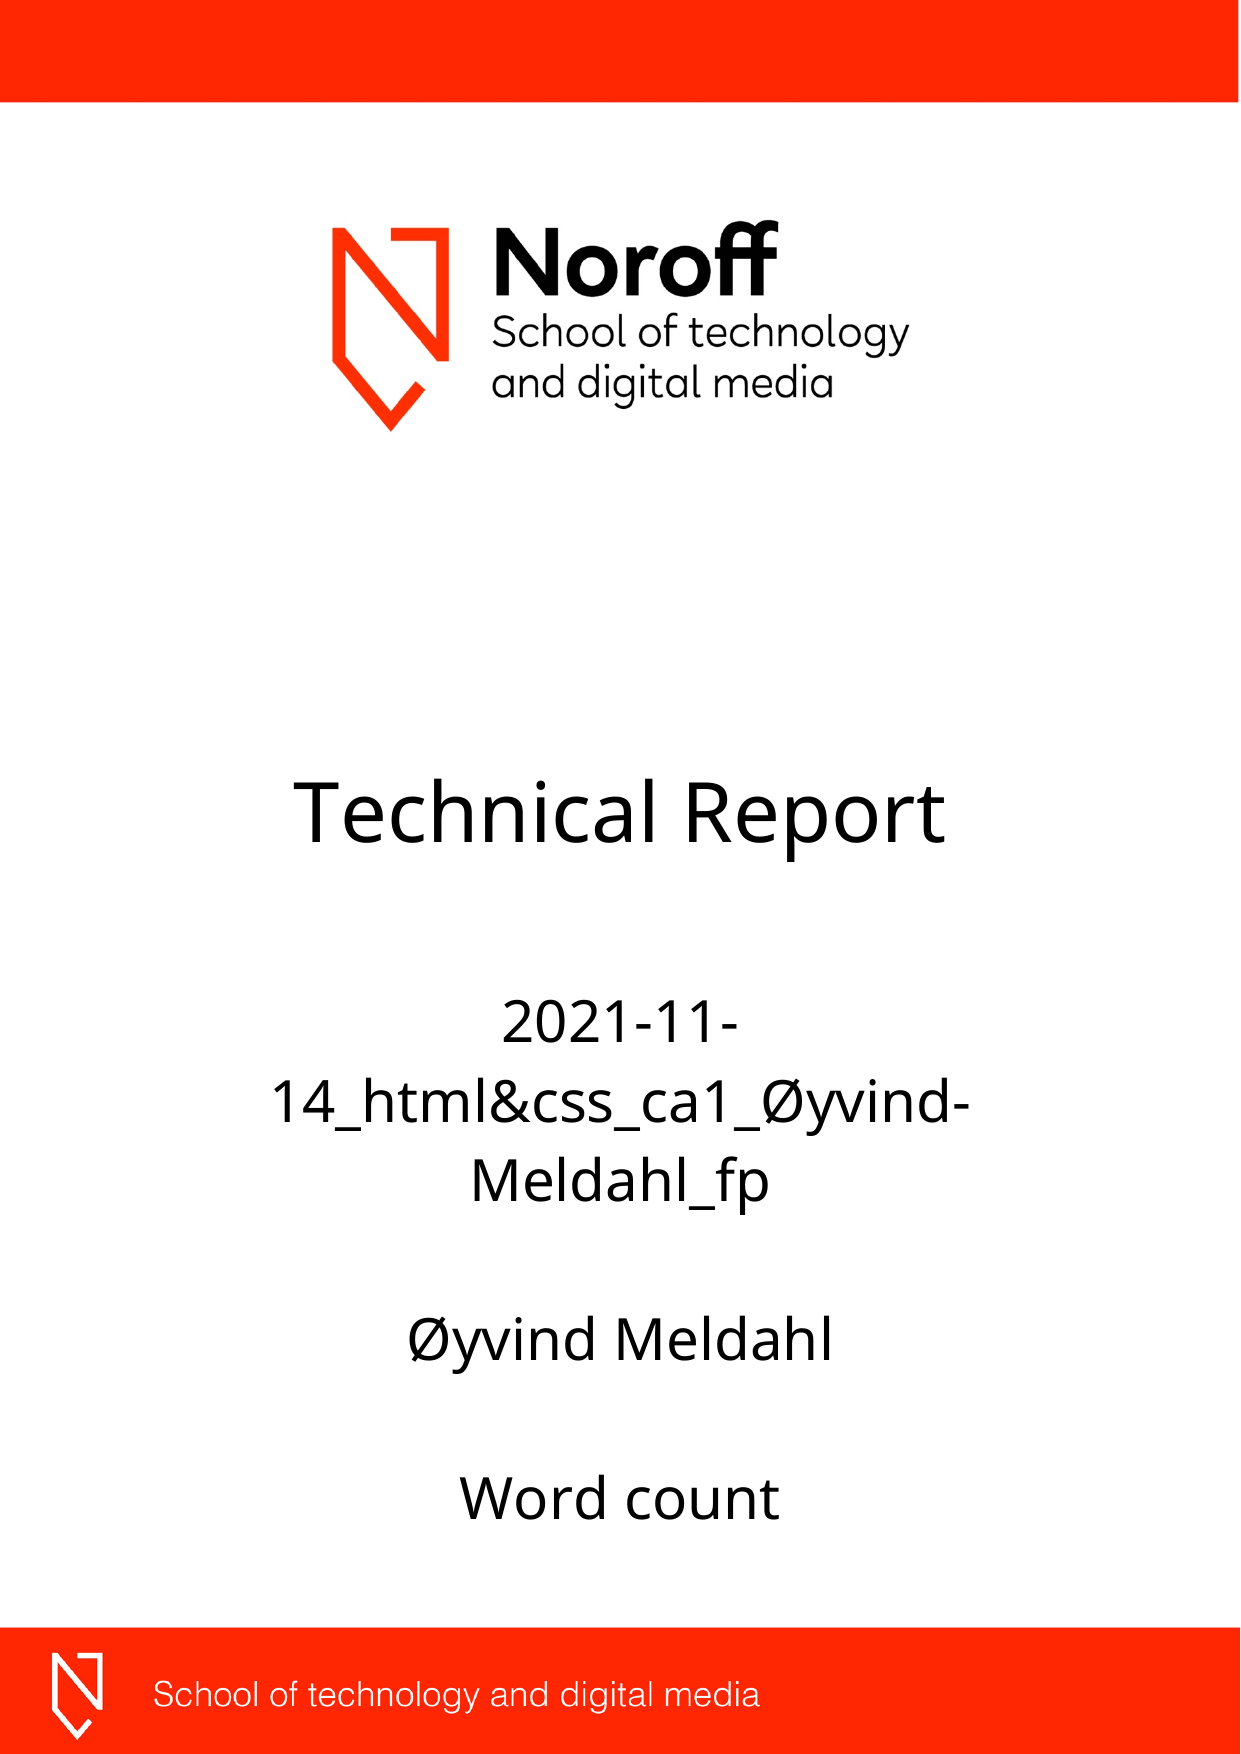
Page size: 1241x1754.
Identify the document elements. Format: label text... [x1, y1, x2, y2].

picture [0, 0, 1238, 468]
text Technical Report [150, 753, 1090, 867]
picture [0, 1618, 1241, 1754]
text Word count [150, 1457, 1090, 1537]
text 2021-11-14_html&css_ca1_Øyvind-Meldahl_fp [150, 980, 1090, 1219]
text Øyvind Meldahl [150, 1298, 1090, 1378]
